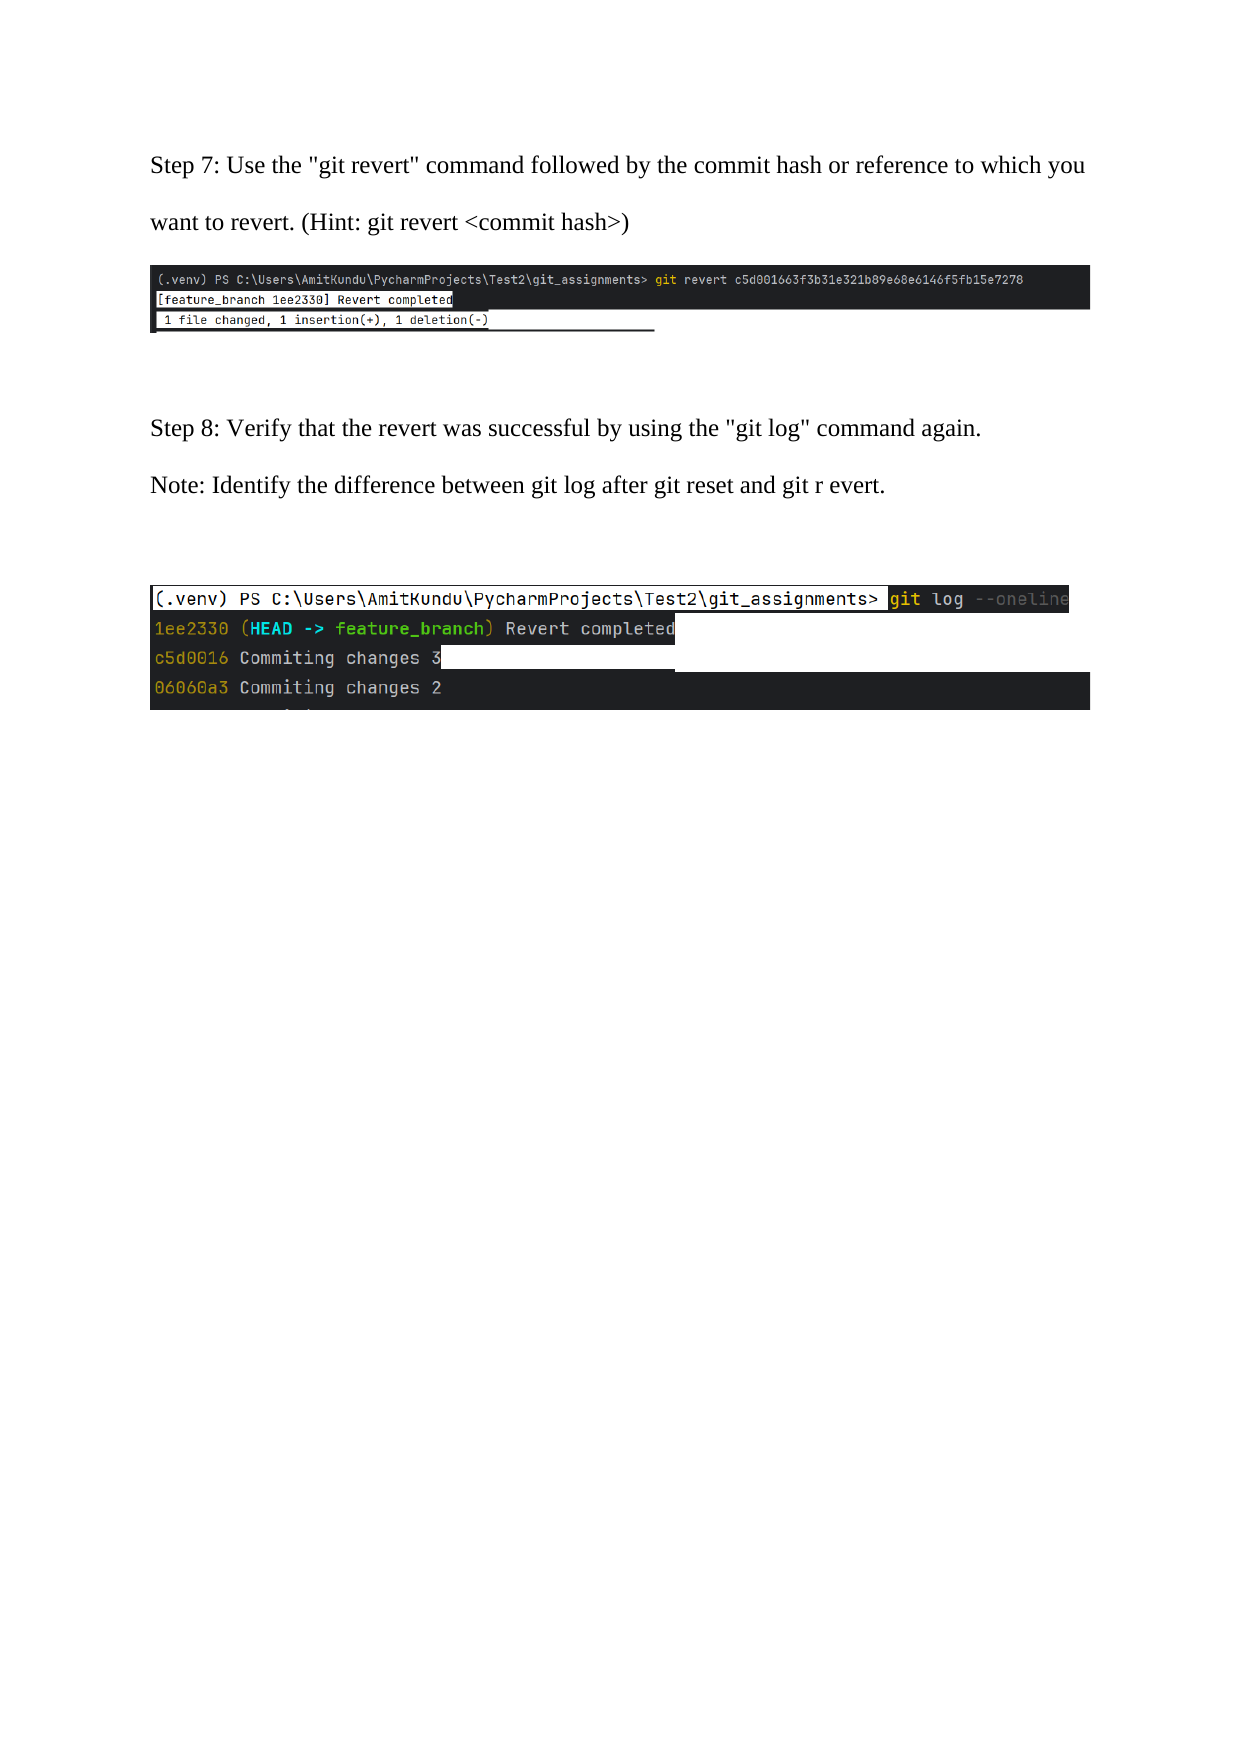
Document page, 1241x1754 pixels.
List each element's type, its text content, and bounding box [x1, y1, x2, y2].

text Note: Identify the difference between git log after git reset and git r evert. [150, 470, 1090, 499]
text Step 7: Use the "git revert" command followed by the commit hash or reference to which you want to revert. (Hint: git revert <commit hash>) [150, 150, 1090, 236]
text Step 8: Verify that the revert was successful by using the "git log" command again. [150, 413, 1090, 441]
picture [150, 265, 1091, 333]
picture [150, 585, 1091, 710]
